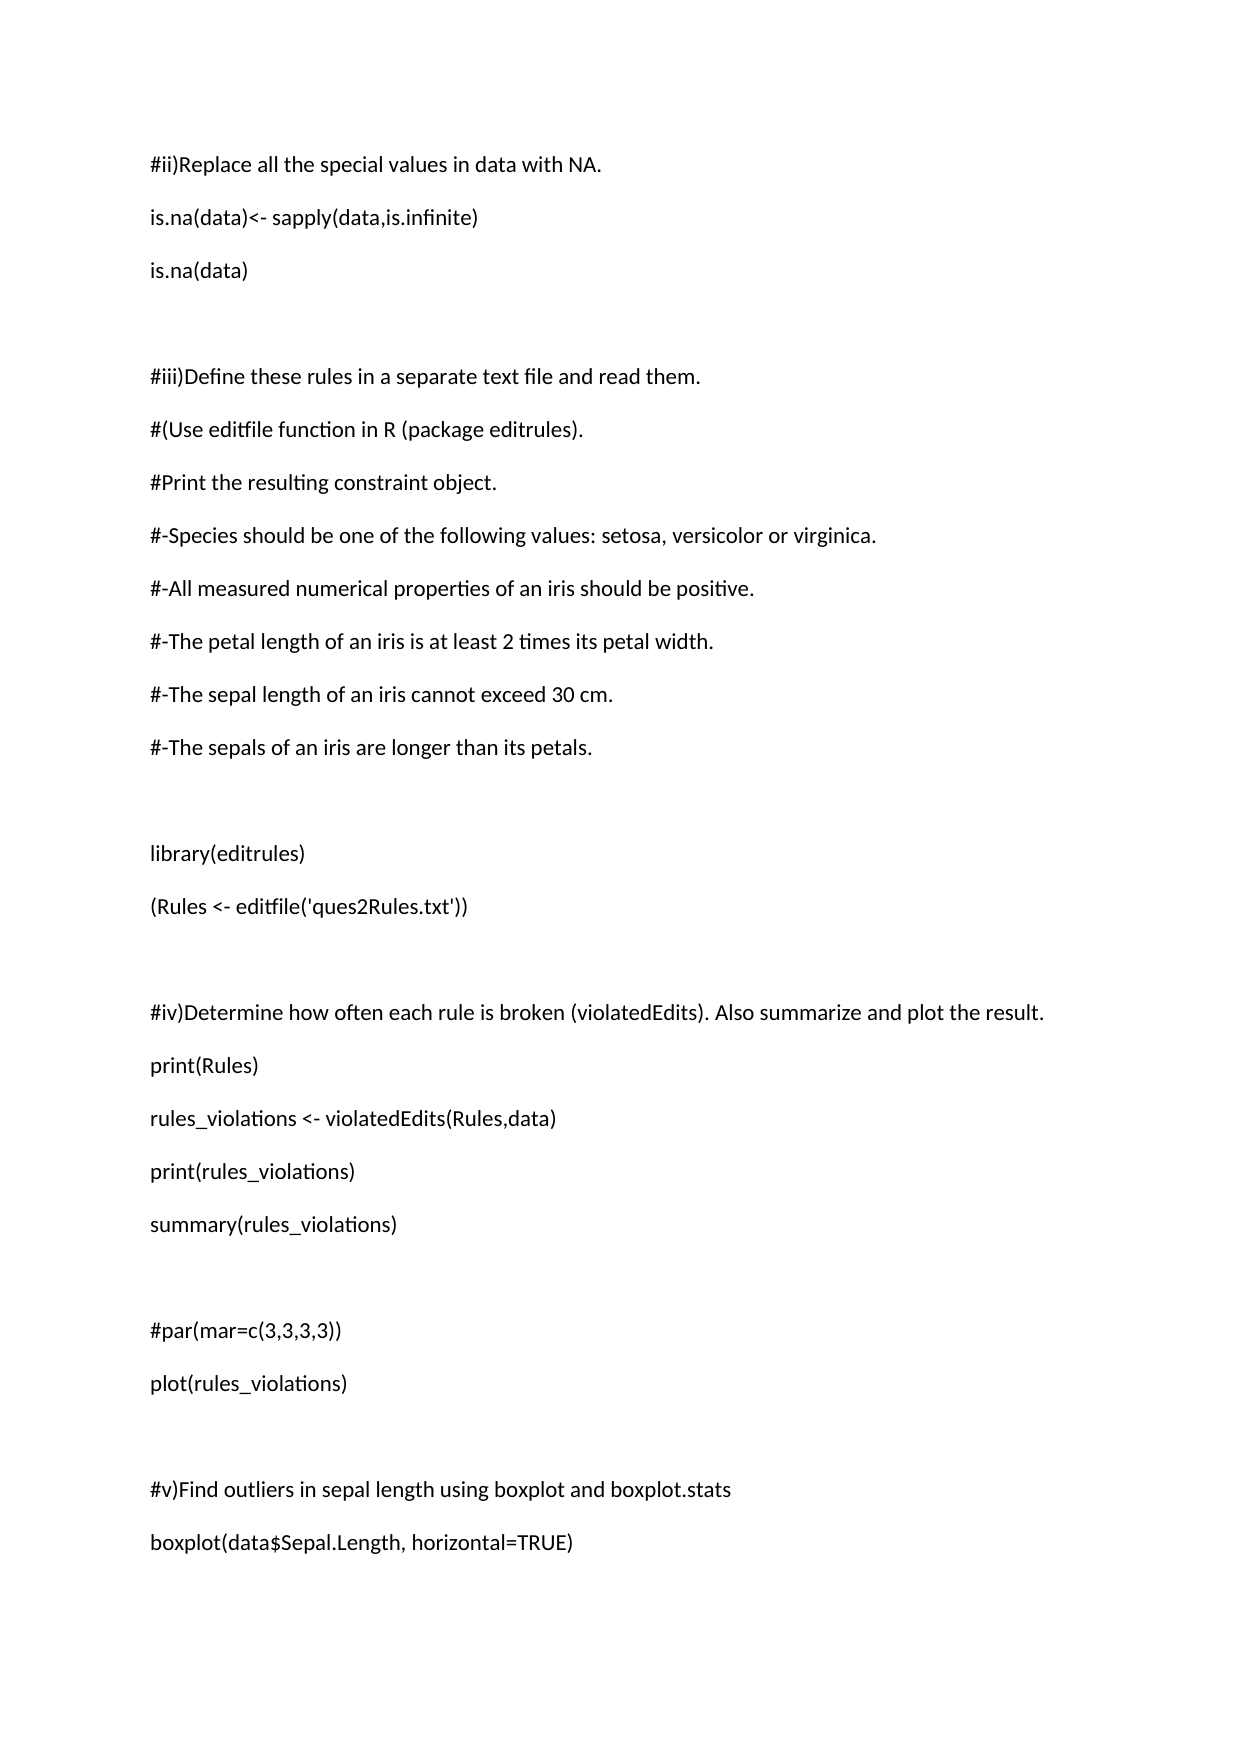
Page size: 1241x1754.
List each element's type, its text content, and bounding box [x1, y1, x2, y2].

text #-The petal length of an iris is at least 2 times its petal width. [150, 627, 1090, 655]
text #Print the resulting constraint object. [150, 468, 1090, 496]
text print(Rules) [150, 1051, 1090, 1079]
text #-The sepals of an iris are longer than its petals. [150, 733, 1090, 761]
text library(editrules) [150, 839, 1090, 867]
text is.na(data)<- sapply(data,is.infinite) [150, 203, 1090, 231]
text print(rules_violations) [150, 1157, 1090, 1185]
text (Rules <- editfile('ques2Rules.txt')) [150, 892, 1090, 920]
text #ii)Replace all the special values in data with NA. [150, 150, 1090, 178]
text #-All measured numerical properties of an iris should be positive. [150, 574, 1090, 602]
text plot(rules_violations) [150, 1369, 1090, 1397]
text boxplot(data$Sepal.Length, horizontal=TRUE) [150, 1528, 1090, 1557]
text #iv)Determine how often each rule is broken (violatedEdits). Also summarize and plot the result. [150, 998, 1090, 1026]
text summary(rules_violations) [150, 1210, 1090, 1238]
text #par(mar=c(3,3,3,3)) [150, 1316, 1090, 1344]
text #-The sepal length of an iris cannot exceed 30 cm. [150, 680, 1090, 708]
text #v)Find outliers in sepal length using boxplot and boxplot.stats [150, 1476, 1090, 1503]
text rules_violations <- violatedEdits(Rules,data) [150, 1104, 1090, 1132]
text #-Species should be one of the following values: setosa, versicolor or virginica. [150, 521, 1090, 549]
text is.na(data) [150, 256, 1090, 284]
text #(Use editfile function in R (package editrules). [150, 415, 1090, 443]
text #iii)Define these rules in a separate text file and read them. [150, 362, 1090, 390]
